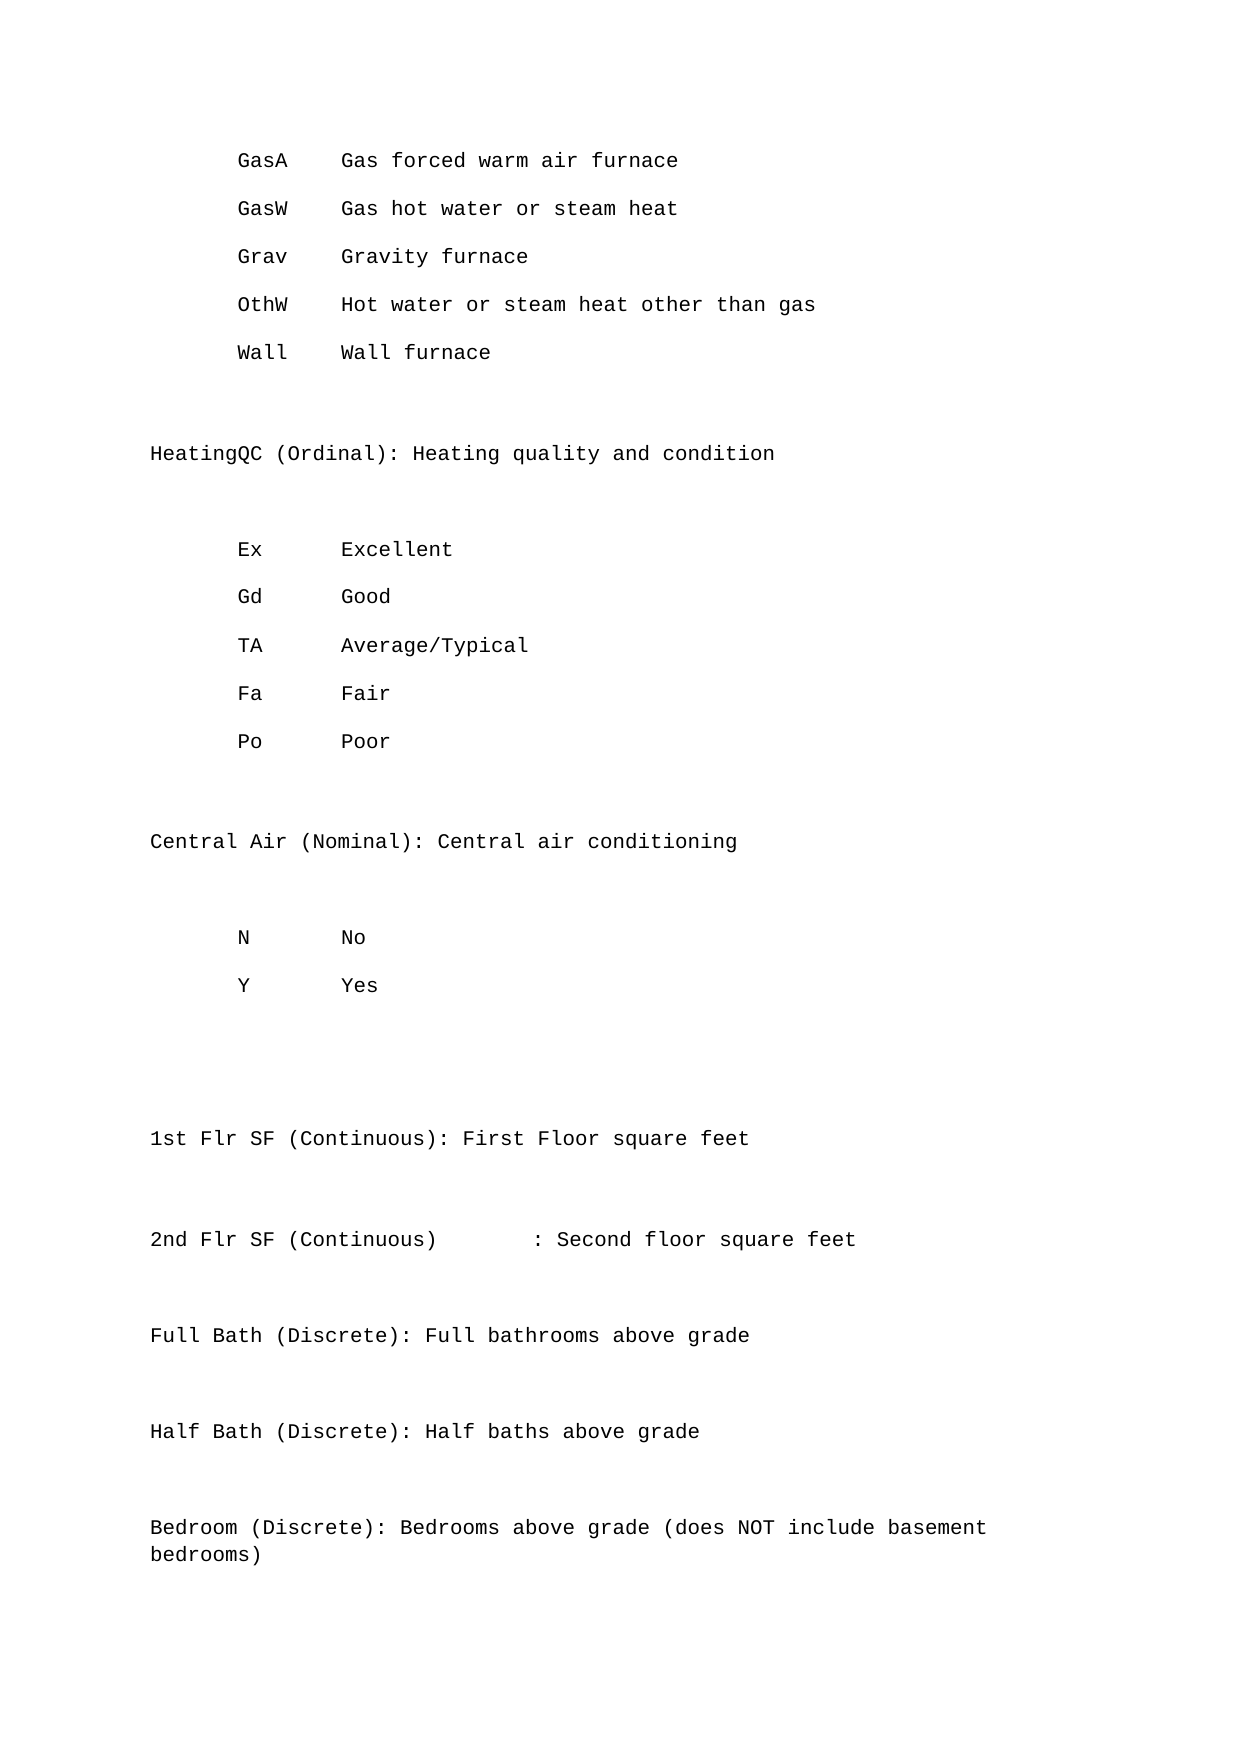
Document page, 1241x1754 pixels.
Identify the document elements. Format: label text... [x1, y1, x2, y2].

text GasA Gas forced warm air furnace [150, 150, 1090, 174]
text Gd Good [150, 587, 1090, 610]
text Central Air (Nominal): Central air conditioning [150, 831, 1090, 855]
text Half Bath (Discrete): Half baths above grade [150, 1421, 1090, 1445]
text Full Bath (Discrete): Full bathrooms above grade [150, 1325, 1090, 1349]
text HeatingQC (Ordinal): Heating quality and condition [150, 442, 1090, 466]
text GasW Gas hot water or steam heat [150, 198, 1090, 222]
text 1st Flr SF (Continuous): First Floor square feet [150, 1128, 1090, 1152]
text Grav Gravity furnace [150, 246, 1090, 270]
text Wall Wall furnace [150, 342, 1090, 366]
text OthW Hot water or steam heat other than gas [150, 294, 1090, 318]
text Bedroom (Discrete): Bedrooms above grade (does NOT include basement bedrooms) [150, 1517, 1090, 1568]
text Y Yes [150, 975, 1090, 999]
text N No [150, 927, 1090, 951]
text TA Average/Typical [150, 634, 1090, 658]
text 2nd Flr SF (Continuous) : Second floor square feet [150, 1229, 1090, 1253]
text Ex Excellent [150, 538, 1090, 562]
text Po Poor [150, 731, 1090, 754]
text Fa Fair [150, 683, 1090, 706]
